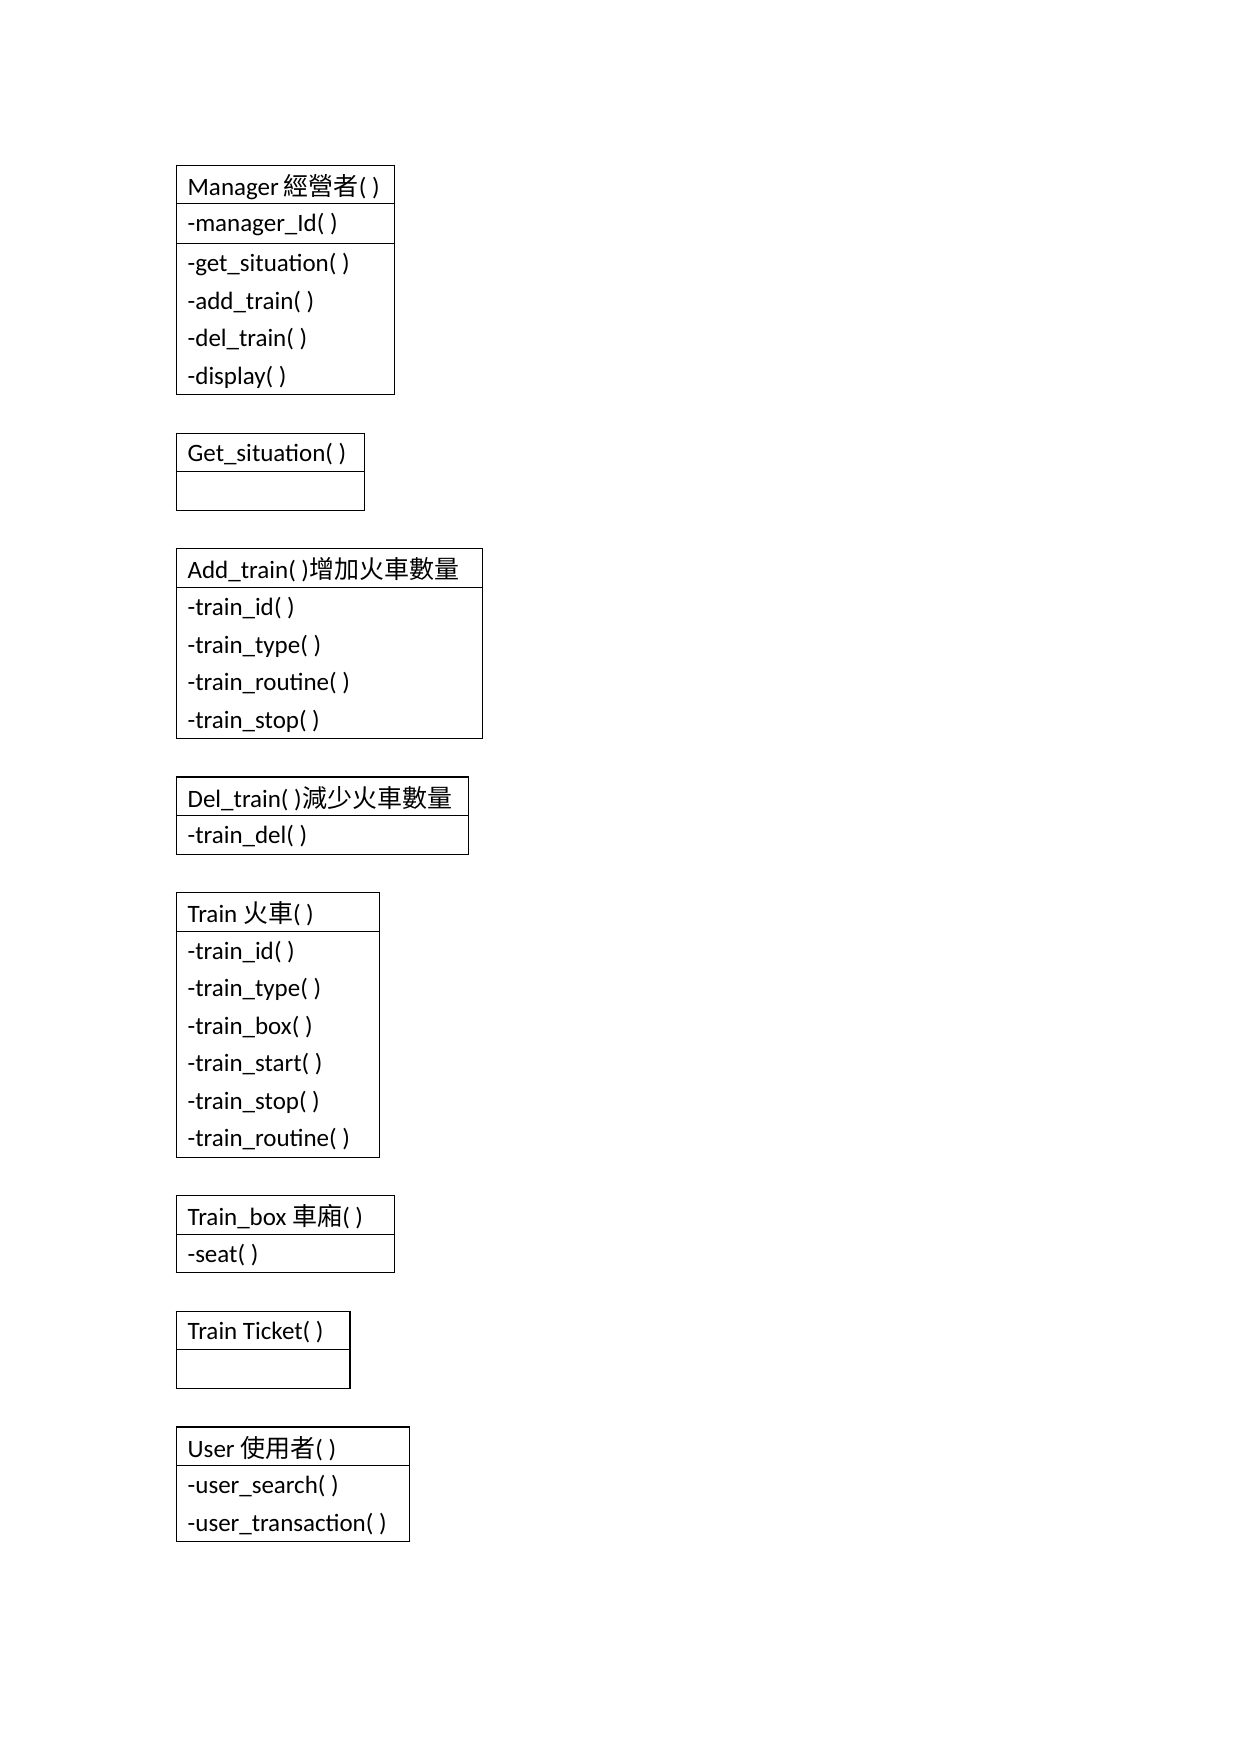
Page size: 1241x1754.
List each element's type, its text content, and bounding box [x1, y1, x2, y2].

table_header Train_box 車廂( ) [177, 1196, 394, 1234]
table_header Manager經營者( ) [177, 166, 394, 203]
table_header Get_situation( ) [177, 434, 364, 471]
table_cell -train_id( ) -train_type( ) -train_routine( ) -train_stop( ) [177, 588, 482, 738]
table_cell -train_del( ) [177, 816, 468, 853]
table_cell [177, 1350, 349, 1388]
table_header Del_train( )減少火車數量 [177, 778, 468, 815]
table_header Train 火車( ) [177, 893, 379, 931]
table_cell [177, 472, 364, 510]
table_cell -seat( ) [177, 1235, 394, 1272]
table_header User 使用者( ) [177, 1428, 409, 1465]
table_cell -get_situation( ) -add_train( ) -del_train( ) -display( ) [177, 244, 394, 394]
table_header Train Ticket( ) [177, 1312, 349, 1349]
table_cell -user_search( ) -user_transaction( ) [177, 1466, 409, 1541]
table_cell -train_id( ) -train_type( ) -train_box( ) -train_start( ) -train_stop( ) -train_routine( ) [177, 932, 379, 1157]
table_cell -manager_Id( ) [177, 204, 394, 243]
table_header Add_train( )增加火車數量 [177, 549, 482, 587]
